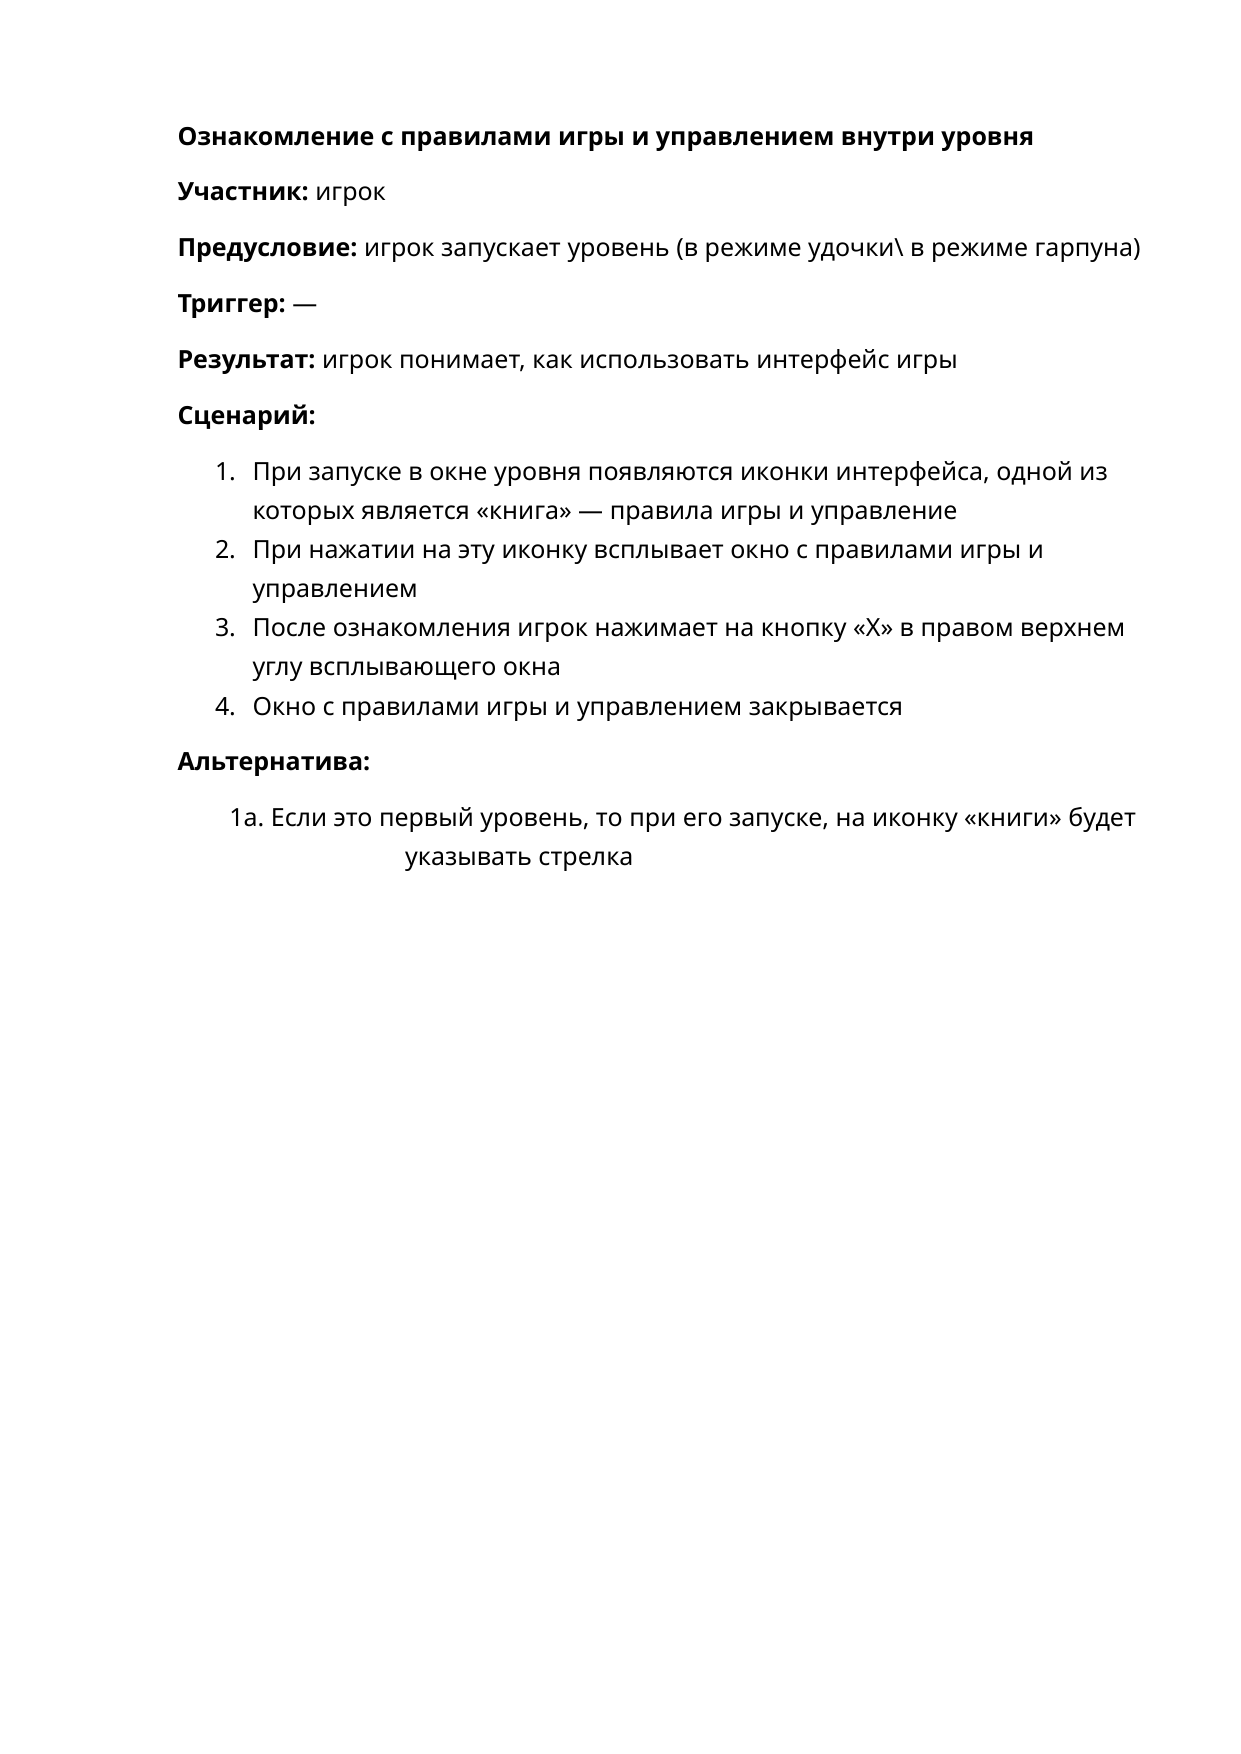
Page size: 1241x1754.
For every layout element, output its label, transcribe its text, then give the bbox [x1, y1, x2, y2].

text Триггер: — [177, 286, 1152, 320]
list При запуске в окне уровня появляются иконки интерфейса, одной из которых является «книга» — правила игры и управление [215, 453, 1152, 526]
text Участник: игрок [177, 174, 1152, 208]
text 1а. Если это первый уровень, то при его запуске, на иконку «книги» будет указывать стрелка [177, 800, 1152, 873]
list Окно с правилами игры и управлением закрывается [215, 688, 1152, 722]
list При нажатии на эту иконку всплывает окно с правилами игры и управлением [215, 531, 1152, 605]
text Результат: игрок понимает, как использовать интерфейс игры [177, 341, 1152, 376]
text Ознакомление с правилами игры и управлением внутри уровня [177, 118, 1152, 152]
text Альтернатива: [177, 744, 1152, 778]
list После ознакомления игрок нажимает на кнопку «Х» в правом верхнем углу всплывающего окна [215, 610, 1152, 683]
text Сценарий: [177, 397, 1152, 431]
text Предусловие: игрок запускает уровень (в режиме удочки\ в режиме гарпуна) [177, 230, 1152, 264]
